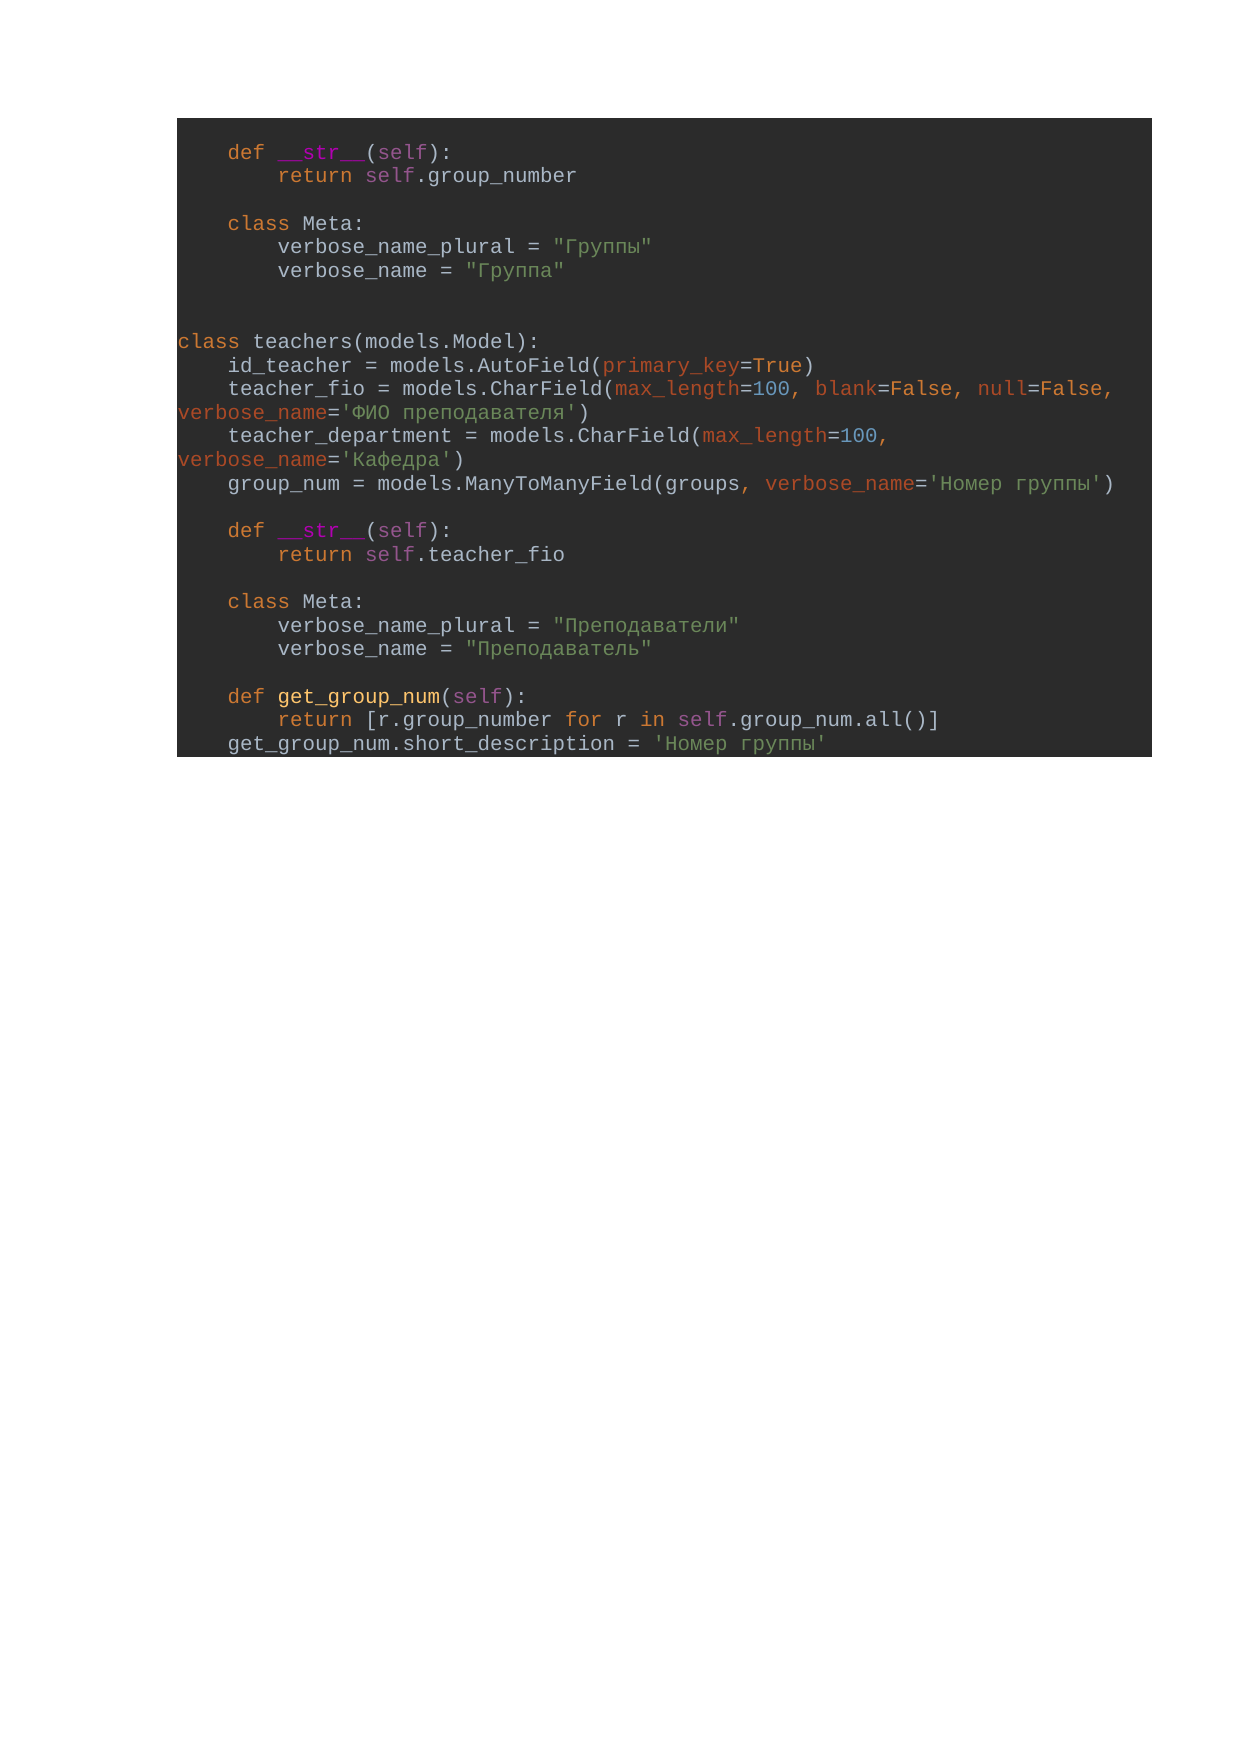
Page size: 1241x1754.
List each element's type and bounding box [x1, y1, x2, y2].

text [177, 118, 1152, 757]
